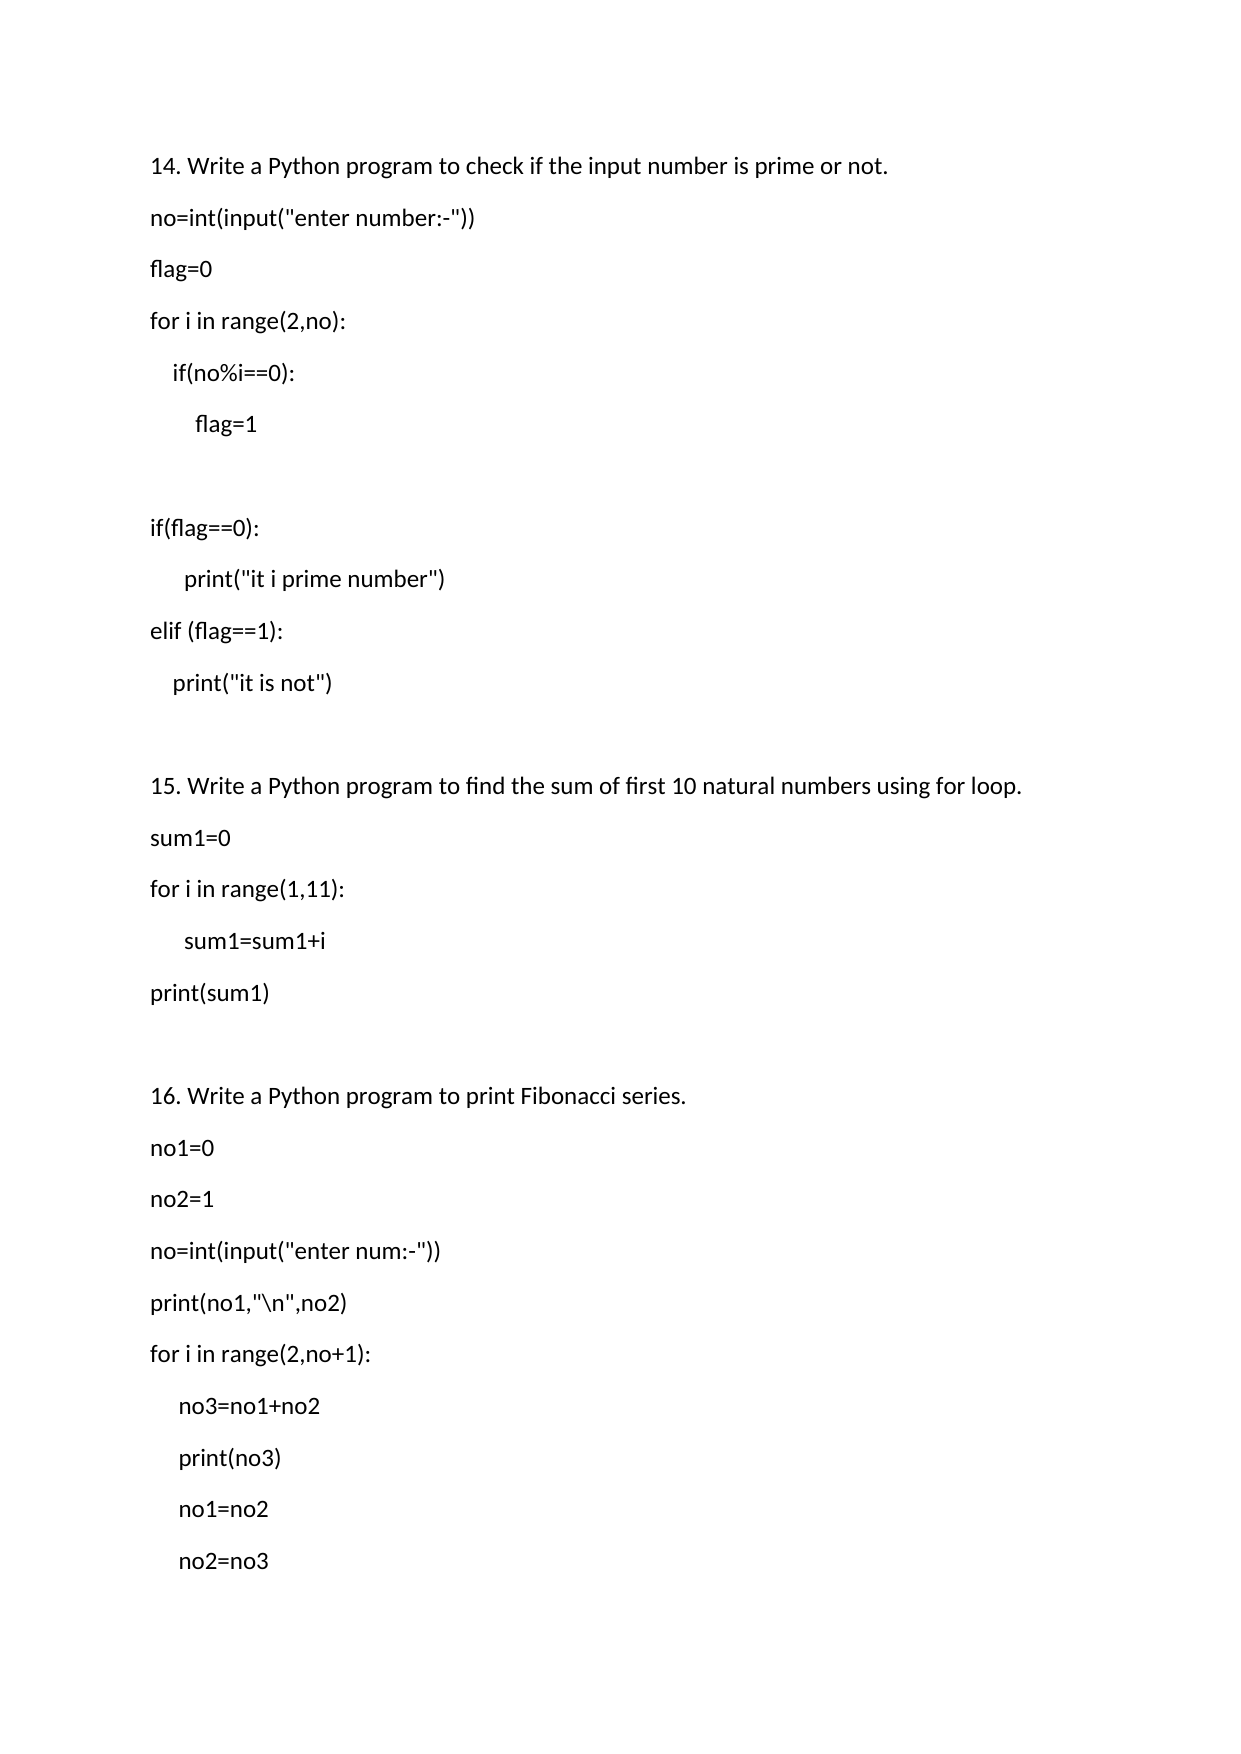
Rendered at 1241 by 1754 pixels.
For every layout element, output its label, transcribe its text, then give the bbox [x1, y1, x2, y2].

text elif (flag==1): [150, 615, 1090, 646]
text 15. Write a Python program to find the sum of first 10 natural numbers using for loop. [150, 770, 1090, 801]
text print(no1,"\n",no2) [150, 1287, 1090, 1317]
text no3=no1+no2 [150, 1390, 1090, 1421]
text print(sum1) [150, 977, 1090, 1007]
text no1=no2 [150, 1493, 1090, 1524]
text for i in range(2,no+1): [150, 1338, 1090, 1369]
text print("it i prime number") [150, 563, 1090, 594]
text for i in range(2,no): [150, 305, 1090, 336]
text 16. Write a Python program to print Fibonacci series. [150, 1080, 1090, 1111]
text no1=0 [150, 1132, 1090, 1162]
text flag=0 [150, 253, 1090, 284]
text if(flag==0): [150, 512, 1090, 542]
text no=int(input("enter number:-")) [150, 202, 1090, 232]
text no2=no3 [150, 1545, 1090, 1576]
text no2=1 [150, 1183, 1090, 1214]
text if(no%i==0): [150, 357, 1090, 387]
text sum1=0 [150, 822, 1090, 852]
text 14. Write a Python program to check if the input number is prime or not. [150, 150, 1090, 181]
text flag=1 [150, 408, 1090, 439]
text for i in range(1,11): [150, 873, 1090, 904]
text sum1=sum1+i [150, 925, 1090, 956]
text print(no3) [150, 1442, 1090, 1472]
text no=int(input("enter num:-")) [150, 1235, 1090, 1266]
text print("it is not") [150, 667, 1090, 697]
